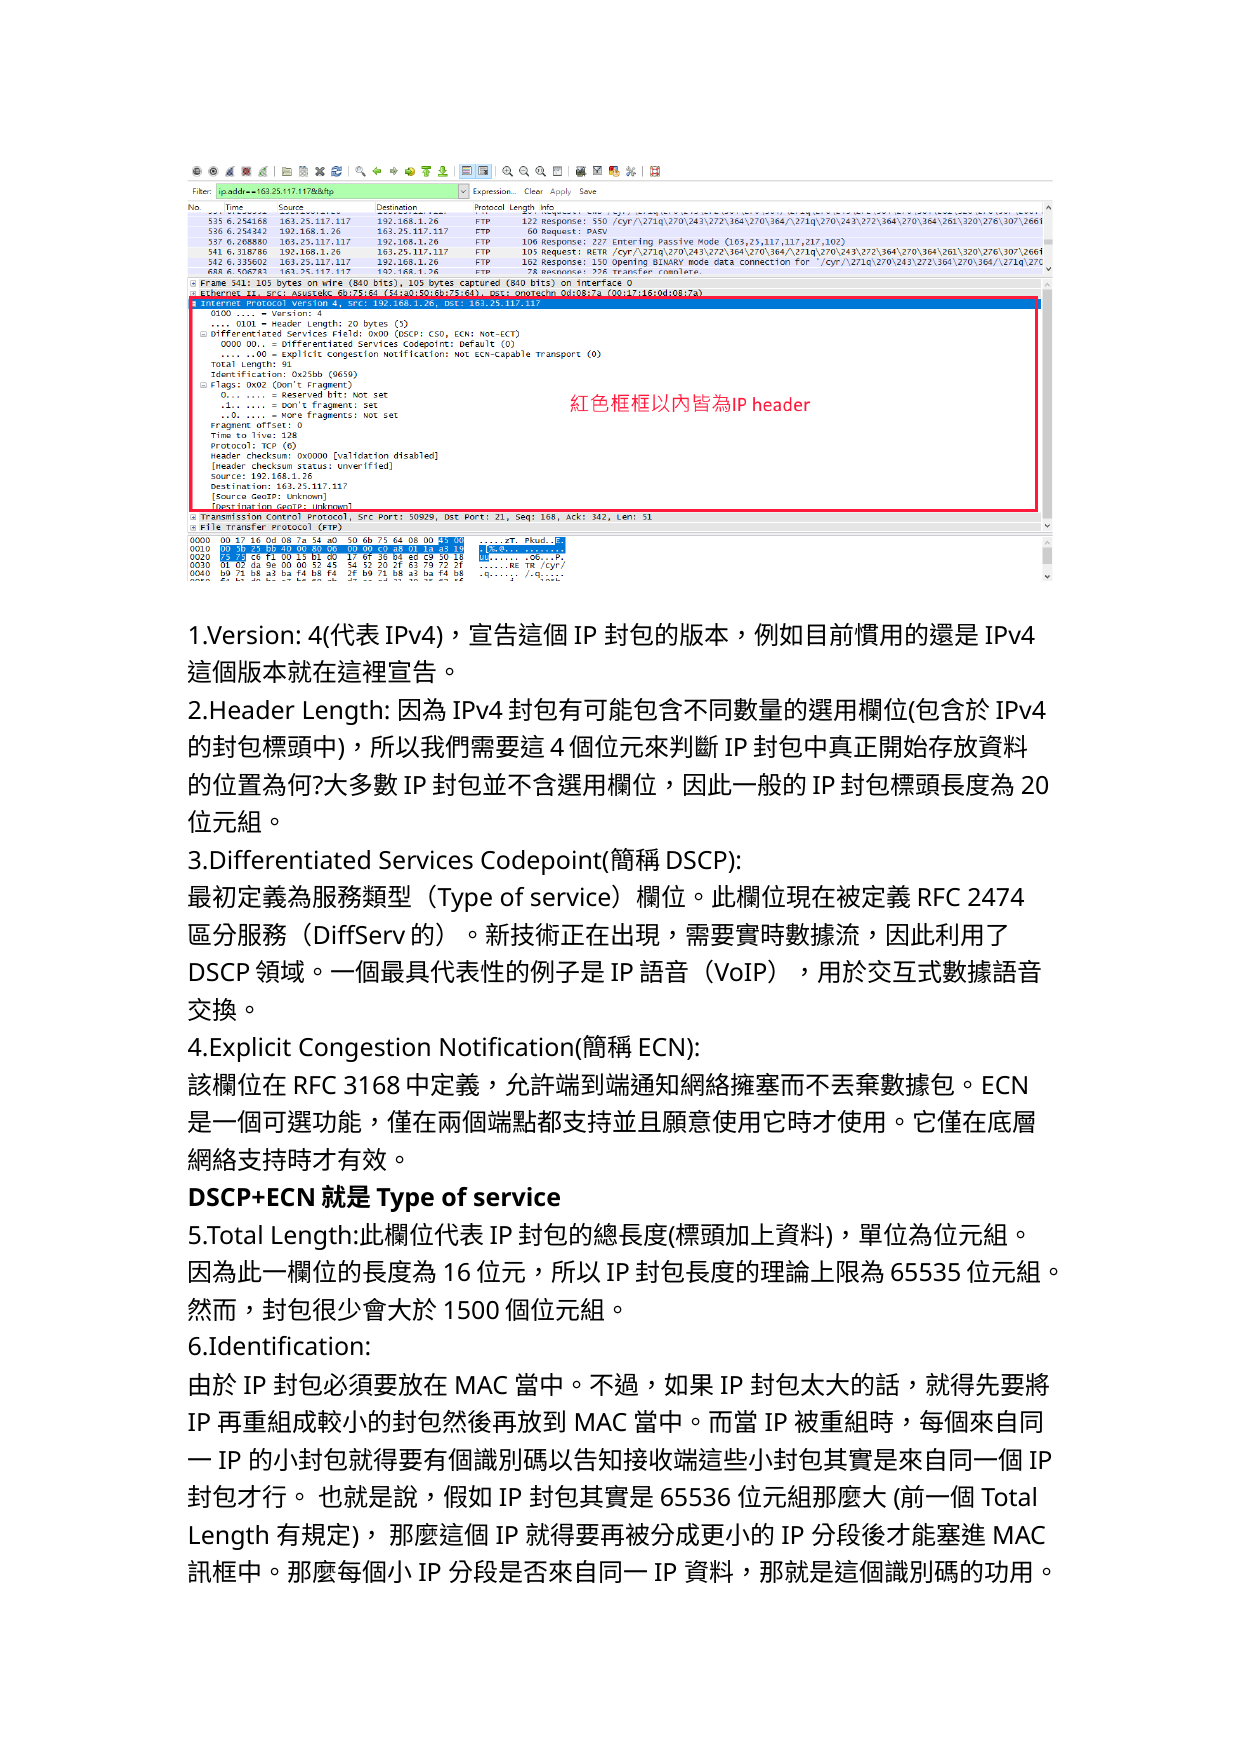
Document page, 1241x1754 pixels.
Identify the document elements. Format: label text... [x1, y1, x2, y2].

text 6.Identification: [187, 1327, 1053, 1364]
text 1.Version: 4(代表IPv4)，宣告這個 IP 封包的版本，例如目前慣用的還是 IPv4 這個版本就在這裡宣告。 [187, 614, 1053, 689]
text 由於 IP 封包必須要放在 MAC 當中。不過，如果 IP 封包太大的話，就得先要將 IP 再重組成較小的封包然後再放到 MAC 當中。而當 IP 被重組時，每個來自同一 IP 的小封包就得要有個識別碼以告知接收端這些小封包其實是來自同一個 IP 封包才行。 也就是說，假如 IP 封包其實是 65536 位元組那麼大 (前一個 Total Length 有規定)， 那麼這個 IP 就得要再被分成更小的 IP 分段後才能塞進 MAC 訊框中。那麼每個小 IP 分段是否來自同一 IP 資料，那就是這個識別碼的功用。 [187, 1364, 1053, 1589]
picture [187, 164, 1053, 581]
text 4.Explicit Congestion Notification(簡稱ECN): [187, 1027, 1053, 1064]
text 3.Differentiated Services Codepoint(簡稱DSCP): [187, 839, 1053, 877]
text 5.Total Length:此欄位代表IP封包的總長度(標頭加上資料)，單位為位元組。因為此一欄位的長度為16位元，所以IP封包長度的理論上限為65535位元組。然而，封包很少會大於1500個位元組。 [187, 1214, 1053, 1327]
text 最初定義為服務類型（Type of service）欄位。此欄位現在被定義RFC 2474 區分服務（DiffServ的）。新技術正在出現，需要實時數據流，因此利用了DSCP領域。一個最具代表性的例子是IP語音（VoIP），用於交互式數據語音交換。 [187, 877, 1053, 1027]
text 2.Header Length: 因為IPv4封包有可能包含不同數量的選用欄位(包含於IPv4的封包標頭中)，所以我們需要這4個位元來判斷IP封包中真正開始存放資料的位置為何?大多數IP封包並不含選用欄位，因此一般的IP封包標頭長度為20位元組。 [187, 689, 1053, 839]
text 該欄位在RFC 3168中定義，允許端到端通知網絡擁塞而不丟棄數據包。ECN是一個可選功能，僅在兩個端點都支持並且願意使用它時才使用。它僅在底層網絡支持時才有效。 [187, 1064, 1053, 1177]
text DSCP+ECN就是Type of service [187, 1177, 1053, 1214]
